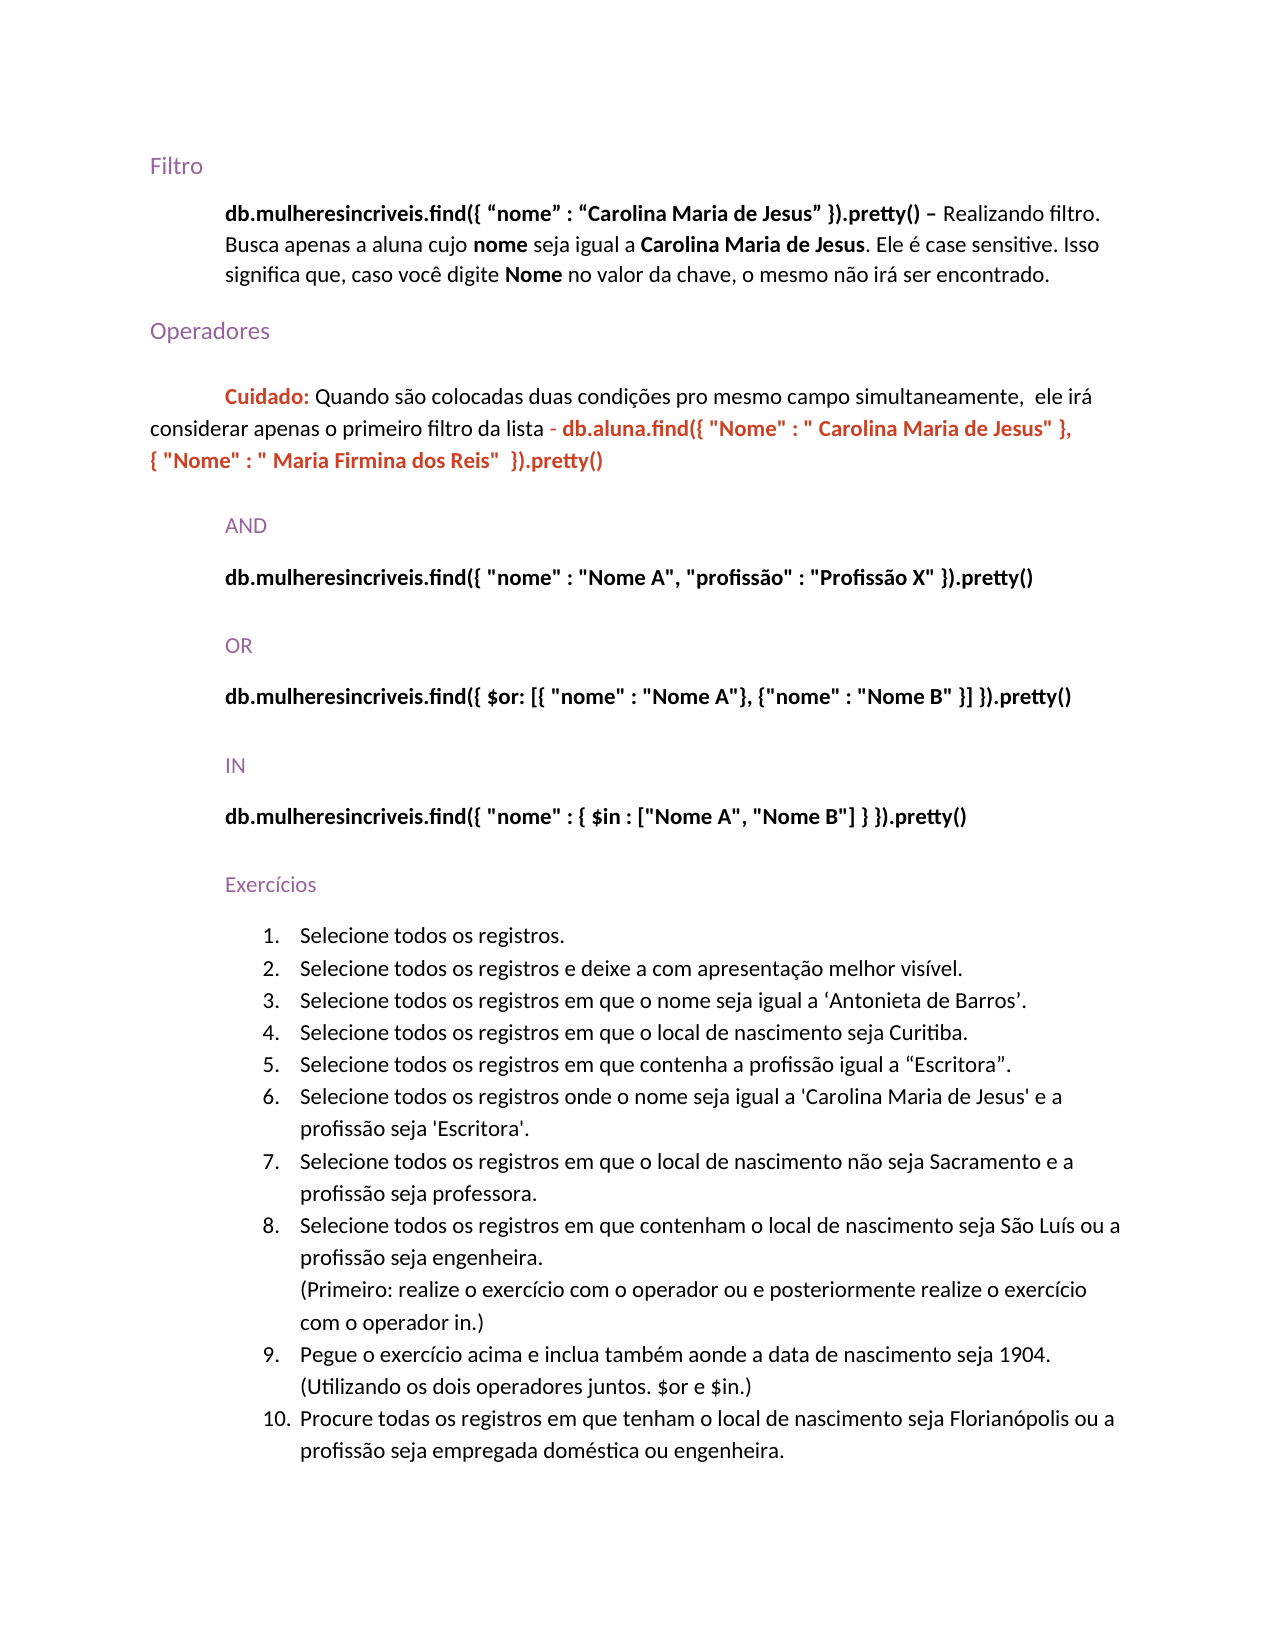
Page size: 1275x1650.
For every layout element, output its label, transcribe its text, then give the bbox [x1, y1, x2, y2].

list (Primeiro: realize o exercício com o operador ou e posteriormente realize o exercício com o operador in.) [300, 1276, 1125, 1336]
subtitle Filtro [150, 150, 1125, 181]
list Selecione todos os registros em que contenha a profissão igual a “Escritora”. [262, 1050, 1125, 1078]
list Pegue o exercício acima e inclua também aonde a data de nascimento seja 1904. [262, 1340, 1125, 1368]
list Selecione todos os registros. [262, 921, 1125, 949]
list Selecione todos os registros em que o local de nascimento seja Curitiba. [262, 1018, 1125, 1046]
text db.mulheresincriveis.find({ $or: [{ "nome" : "Nome A"}, {"nome" : "Nome B" }] }).pretty() [225, 682, 1125, 710]
list Procure todas os registros em que tenham o local de nascimento seja Florianópolis ou a profissão seja empregada doméstica ou engenheira. [262, 1404, 1125, 1464]
subtitle IN [225, 751, 1125, 779]
list Selecione todos os registros onde o nome seja igual a 'Carolina Maria de Jesus' e a profissão seja 'Escritora'. [262, 1082, 1125, 1143]
list Selecione todos os registros e deixe a com apresentação melhor visível. [262, 954, 1125, 982]
subtitle Operadores [150, 315, 1125, 346]
text db.mulheresincriveis.find({ "nome" : "Nome A", "profissão" : "Profissão X" }).pretty() [225, 563, 1125, 591]
text Cuidado: Quando são colocadas duas condições pro mesmo campo simultaneamente, ele irá considerar apenas o primeiro filtro da lista - db.aluna.find({ "Nome" : " Carolina Maria de Jesus" }, { "Nome" : " Maria Firmina dos Reis" }).pretty() [150, 382, 1125, 474]
list (Utilizando os dois operadores juntos. $or e $in.) [300, 1372, 1125, 1400]
list Selecione todos os registros em que contenham o local de nascimento seja São Luís ou a profissão seja engenheira. [262, 1211, 1125, 1271]
text db.mulheresincriveis.find({ “nome” : “Carolina Maria de Jesus” }).pretty() – Realizando filtro. Busca apenas a aluna cujo nome seja igual a Carolina Maria de Jesus. Ele é case sensitive. Isso significa que, caso você digite Nome no valor da chave, o mesmo não irá ser encontrado. [225, 199, 1125, 288]
subtitle AND [225, 512, 1125, 540]
list Selecione todos os registros em que o local de nascimento não seja Sacramento e a profissão seja professora. [262, 1147, 1125, 1207]
subtitle Exercícios [225, 870, 1125, 898]
text db.mulheresincriveis.find({ "nome" : { $in : ["Nome A", "Nome B"] } }).pretty() [225, 802, 1125, 830]
list Selecione todos os registros em que o nome seja igual a ‘Antonieta de Barros’. [262, 986, 1125, 1014]
subtitle OR [225, 631, 1125, 659]
